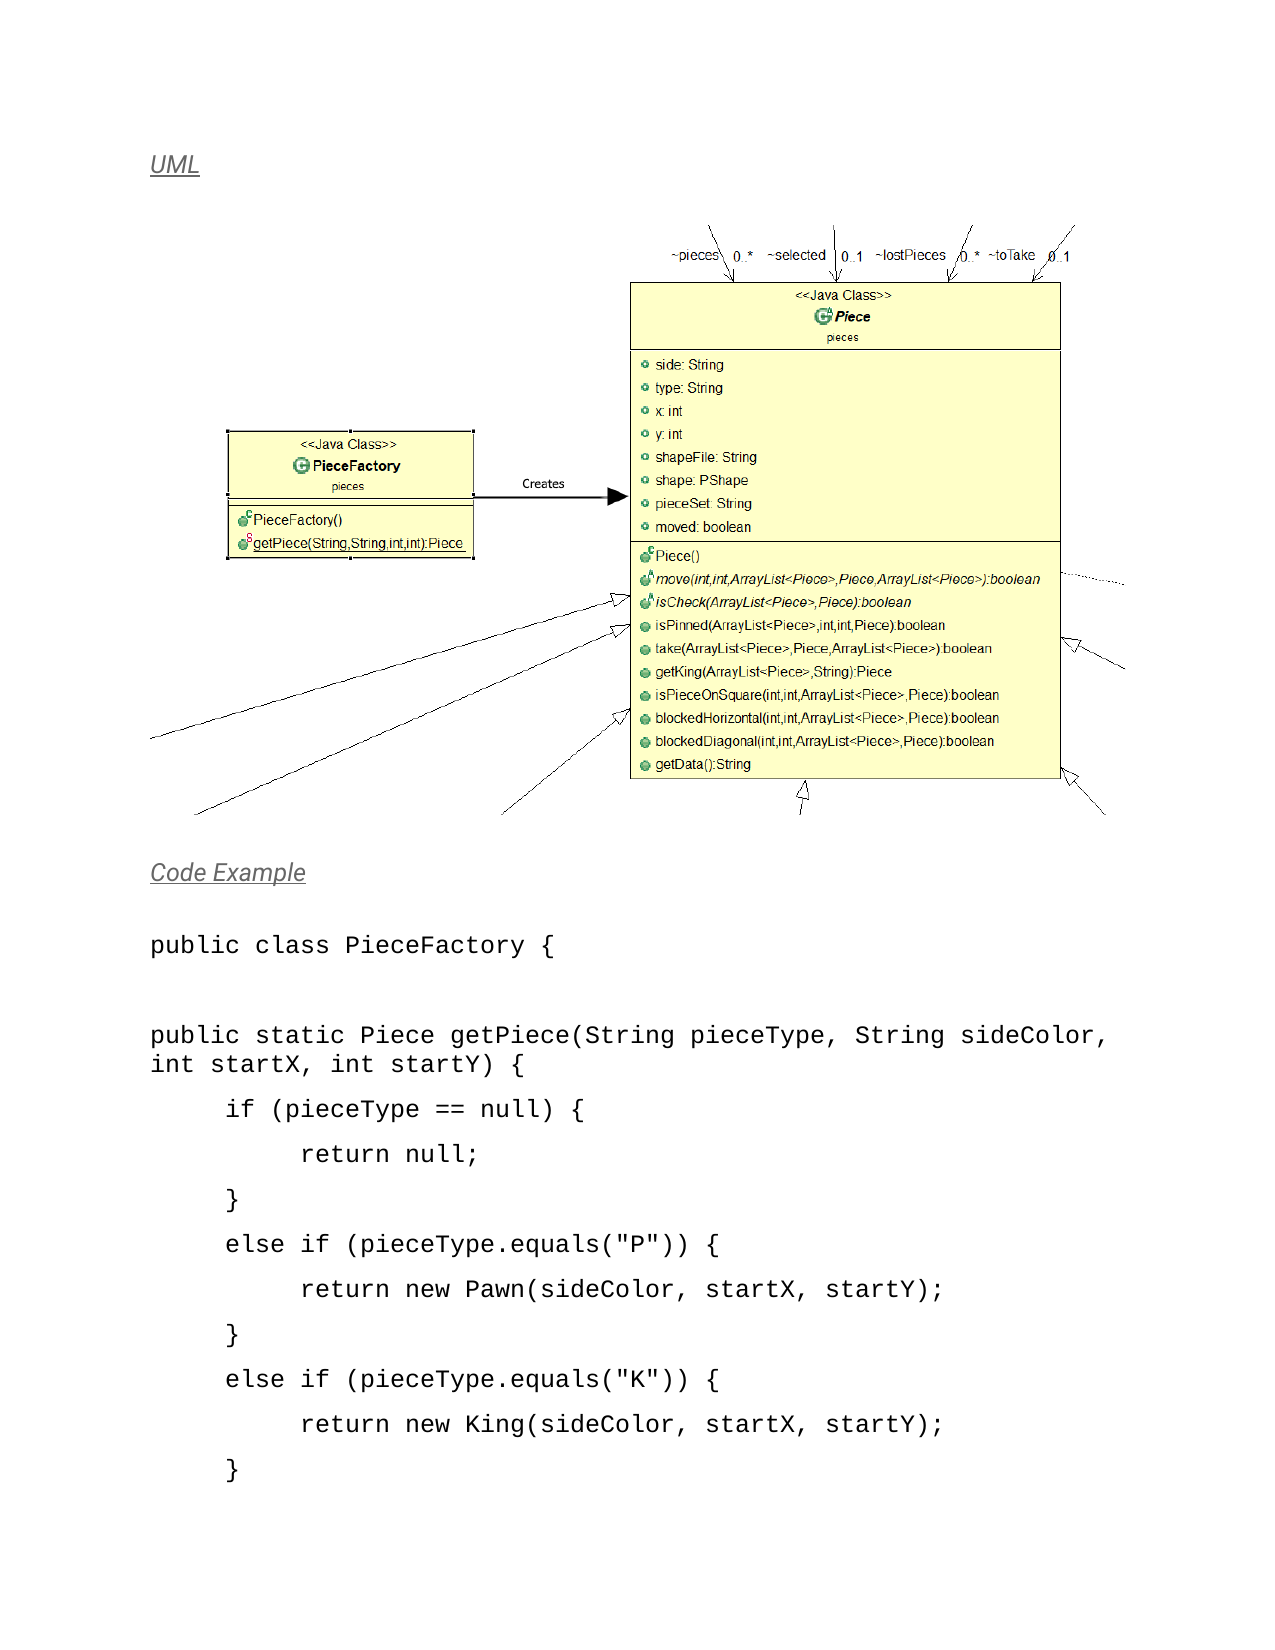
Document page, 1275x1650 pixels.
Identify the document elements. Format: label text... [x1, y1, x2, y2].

text } [150, 1456, 1125, 1485]
text UML [150, 150, 1125, 179]
picture [150, 225, 1125, 815]
text if (pieceType == null) { [150, 1096, 1125, 1125]
text Code Example [150, 858, 1125, 887]
text return new King(sideColor, startX, startY); [150, 1411, 1125, 1440]
text public static Piece getPiece(String pieceType, String sideColor, int startX, int startY) { [150, 1023, 1125, 1080]
text return new Pawn(sideColor, startX, startY); [150, 1276, 1125, 1305]
text else if (pieceType.equals("K")) { [150, 1366, 1125, 1395]
text } [150, 1186, 1125, 1215]
text return null; [150, 1141, 1125, 1170]
text else if (pieceType.equals("P")) { [150, 1231, 1125, 1260]
text } [150, 1321, 1125, 1350]
text public class PieceFactory { [150, 933, 1125, 961]
